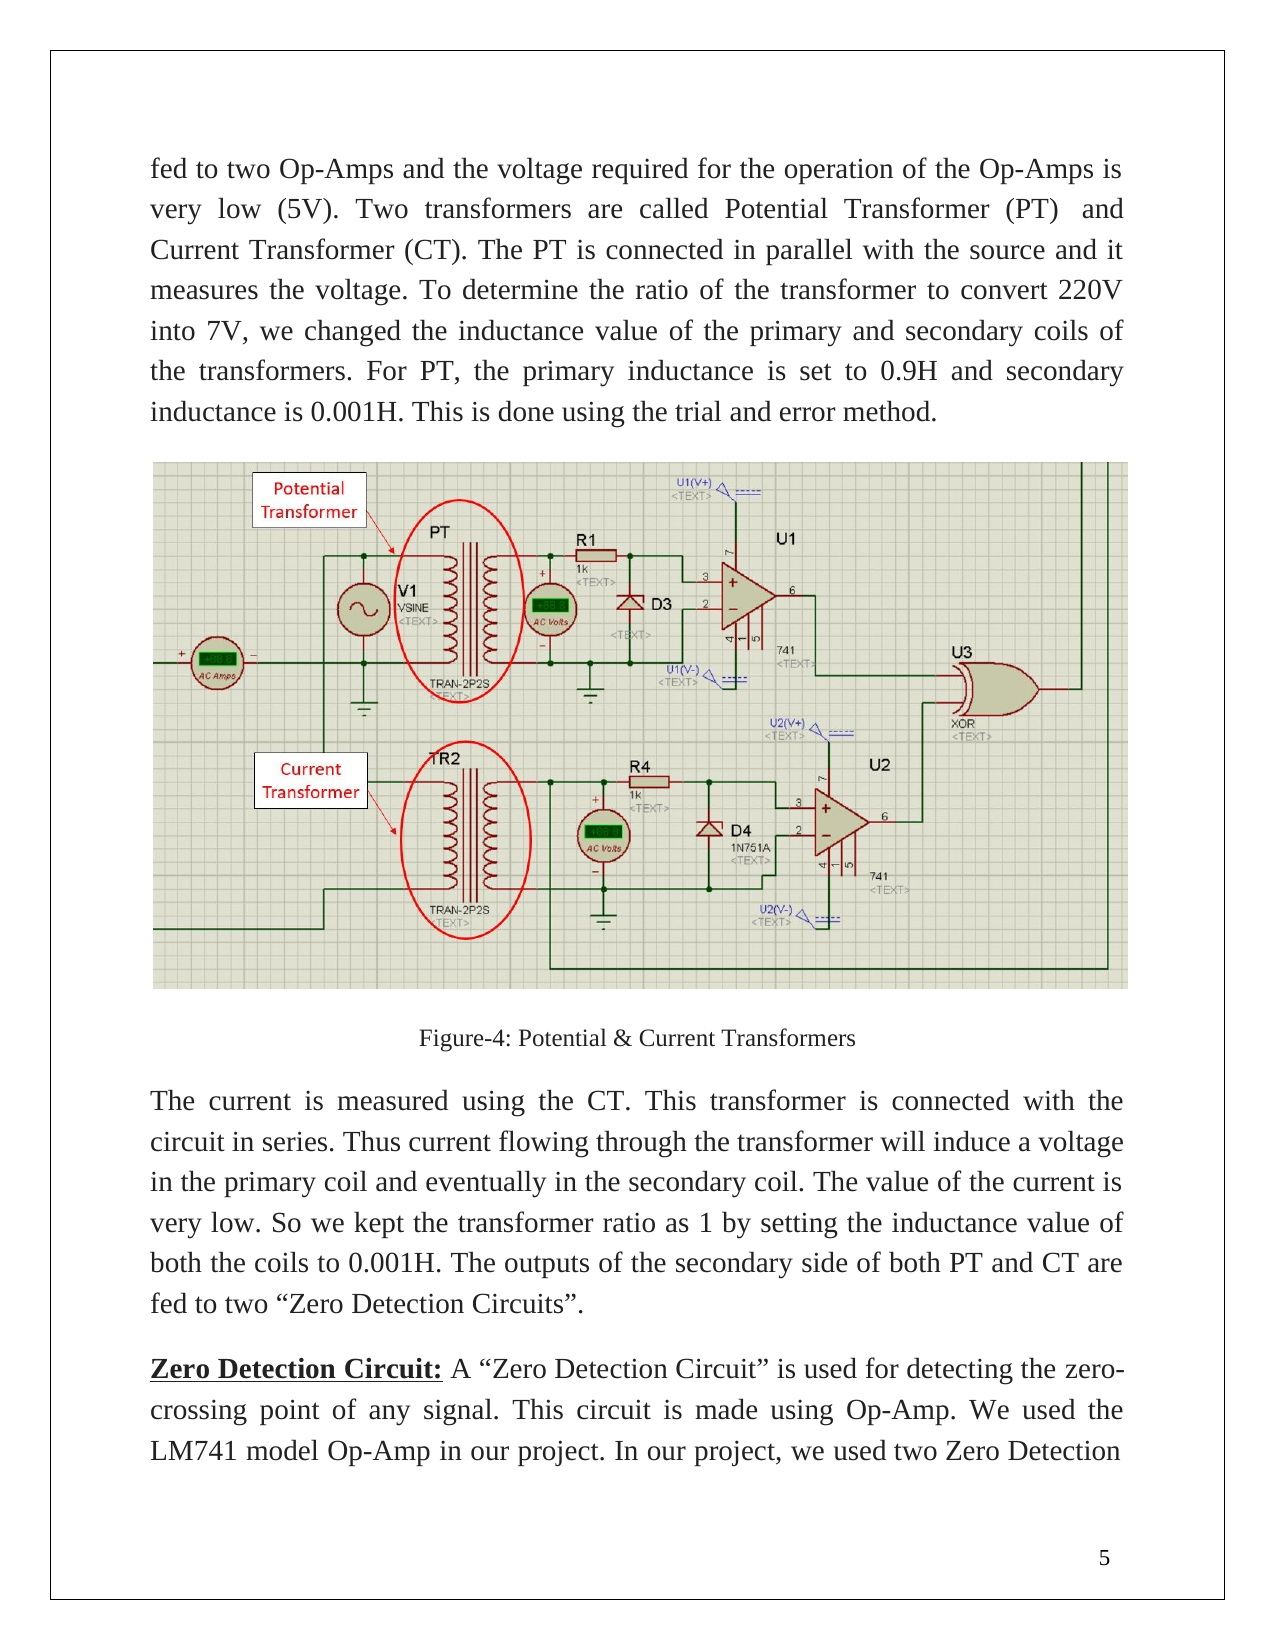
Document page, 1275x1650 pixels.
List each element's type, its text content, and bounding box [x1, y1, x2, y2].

text fed to two Op-Amps and the voltage required for the operation of the Op-Amps is very low (5V). Two transformers are called Potential Transformer (PT) and Current Transformer (CT). The PT is connected in parallel with the source and it measures the voltage. To determine the ratio of the transformer to convert 220V into 7V, we changed the inductance value of the primary and secondary coils of the transformers. For PT, the primary inductance is set to 0.9H and secondary inductance is 0.001H. This is done using the trial and error method. [150, 151, 1124, 427]
text The current is measured using the CT. This transformer is connected with the circuit in series. Thus current flowing through the transformer will induce a voltage in the primary coil and eventually in the secondary coil. The value of the current is very low. So we kept the transformer ratio as 1 by setting the inductance value of both the coils to 0.001H. The outputs of the secondary side of both PT and CT are fed to two “Zero Detection Circuits”. [150, 1083, 1124, 1319]
text Figure-4: Potential & Current Transformers [419, 1023, 1210, 1052]
text Zero Detection Circuit: A “Zero Detection Circuit” is used for detecting the zero-crossing point of any signal. This circuit is made using Op-Amp. We used the LM741 model Op-Amp in our project. In our project, we used two Zero Detection [150, 1352, 1125, 1466]
picture [153, 462, 1128, 989]
